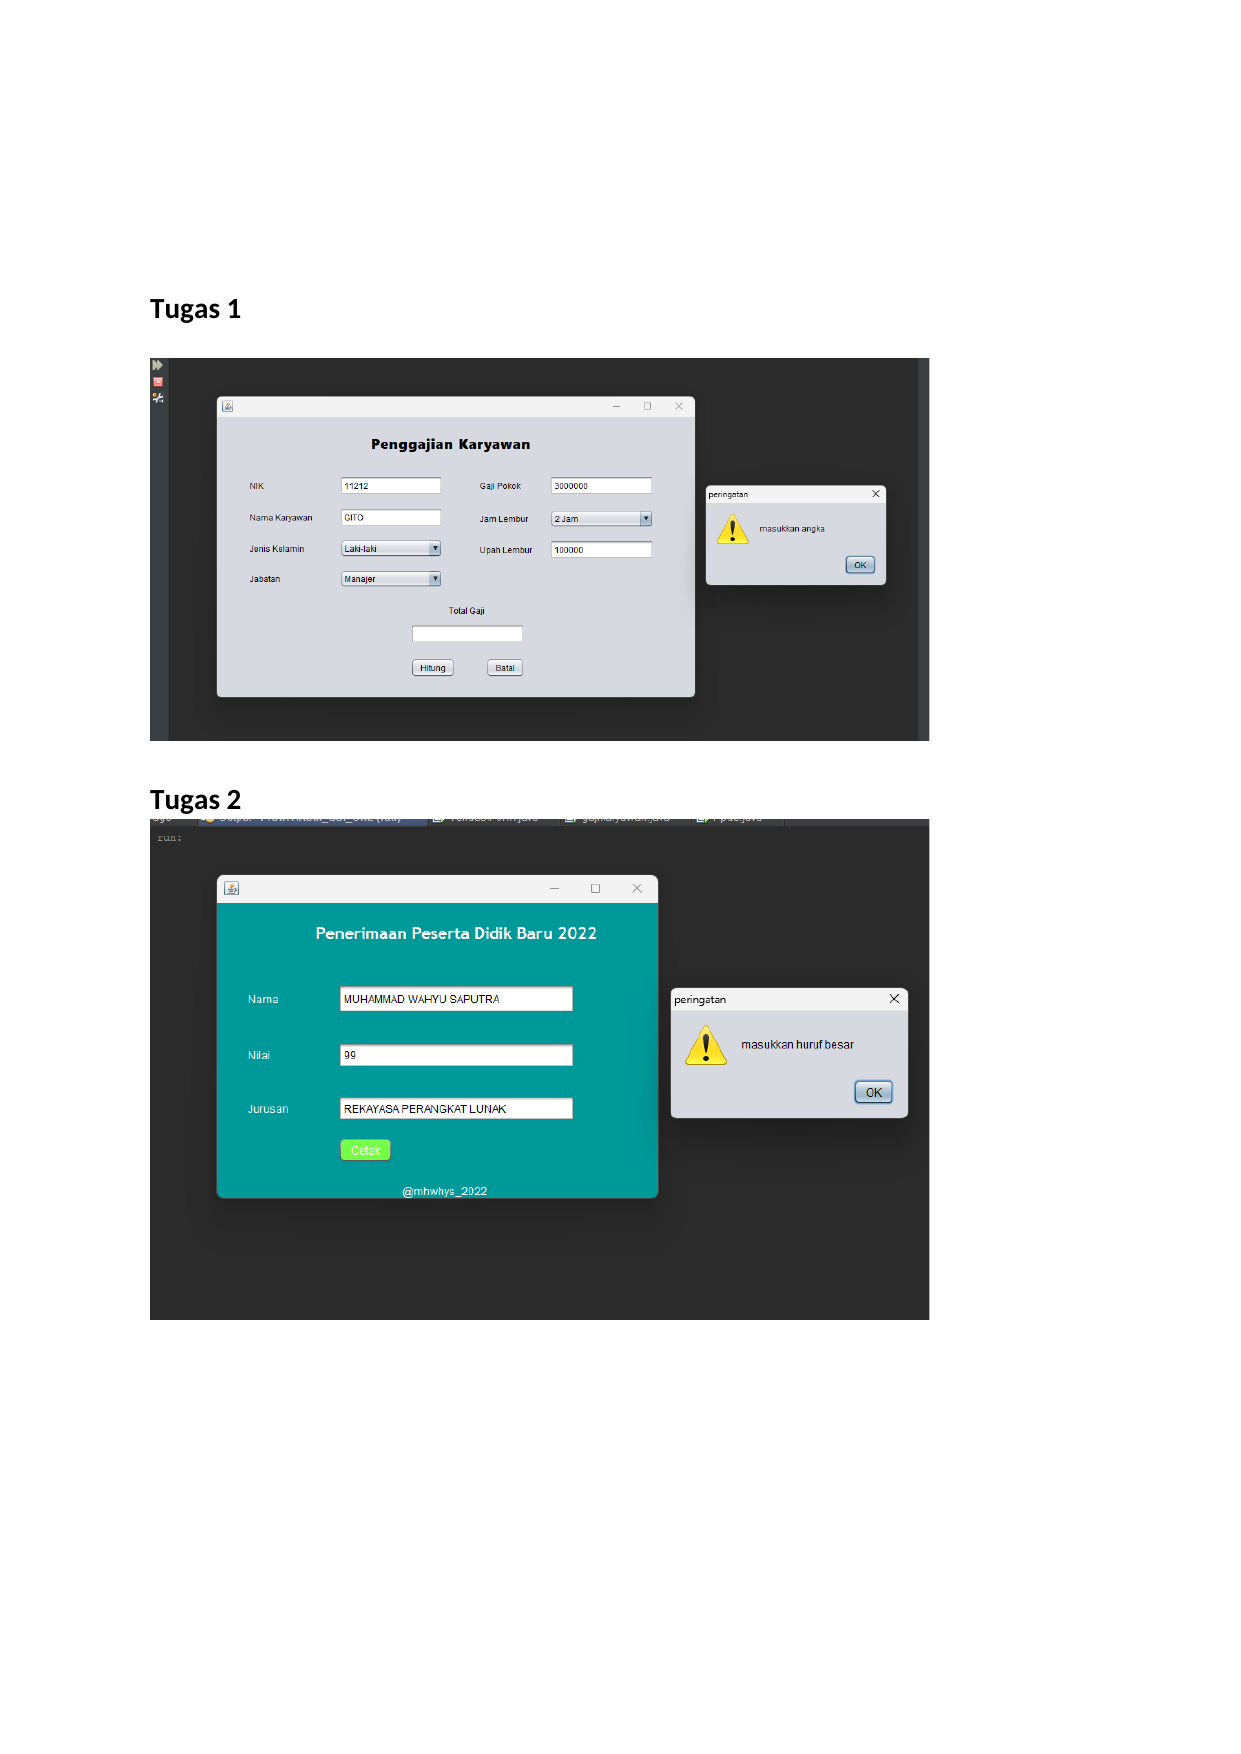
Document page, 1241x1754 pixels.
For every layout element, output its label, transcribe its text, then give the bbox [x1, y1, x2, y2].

picture [150, 819, 930, 1320]
text Tugas 1 [150, 291, 1090, 356]
text Tugas 2 [150, 781, 1090, 817]
picture [150, 358, 930, 741]
